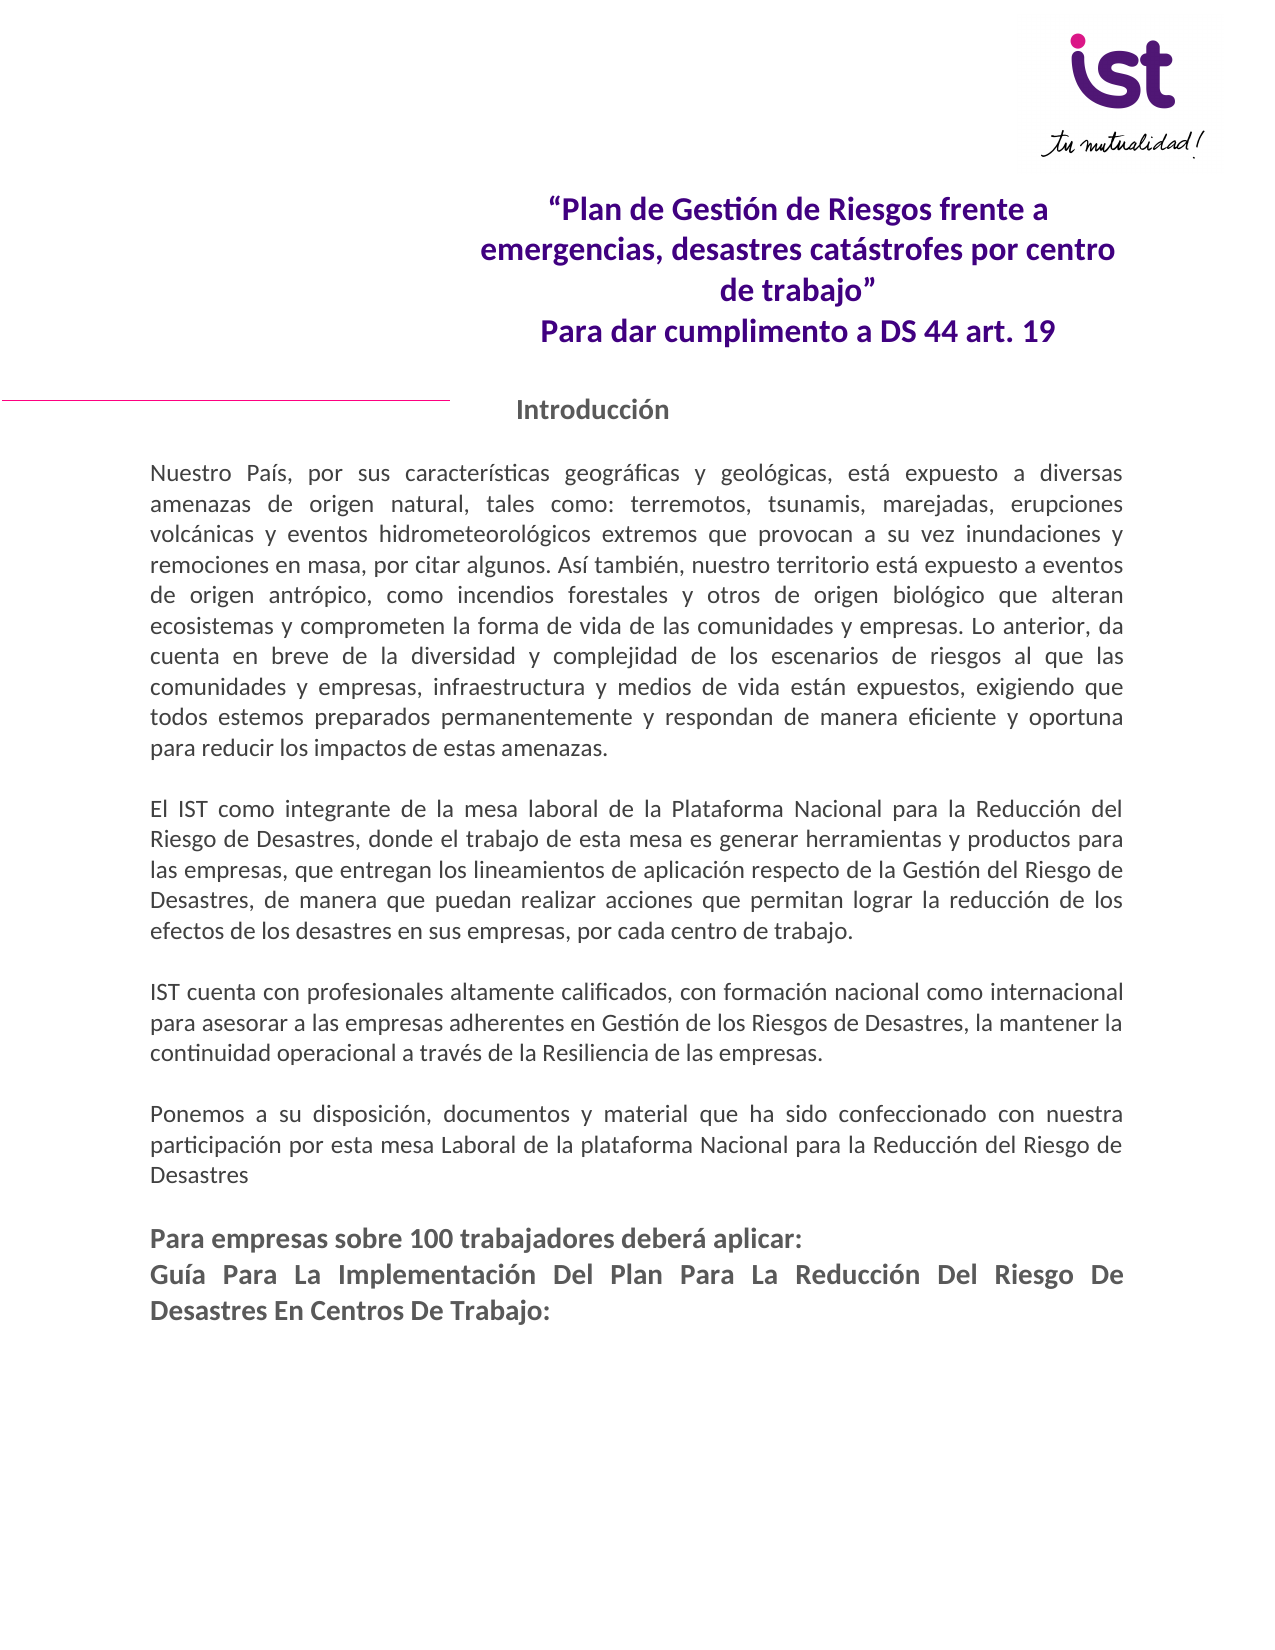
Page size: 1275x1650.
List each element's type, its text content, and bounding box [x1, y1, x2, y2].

picture [1017, 14, 1224, 174]
text Nuestro País, por sus características geográficas y geológicas, está expuesto a diversas amenazas de origen natural, tales como: terremotos, tsunamis, marejadas, erupciones volcánicas y eventos hidrometeorológicos extremos que provocan a su vez inundaciones y remociones en masa, por citar algunos. Así también, nuestro territorio está expuesto a eventos de origen antrópico, como incendios forestales y otros de origen biológico que alteran ecosistemas y comprometen la forma de vida de las comunidades y empresas. Lo anterior, da cuenta en breve de la diversidad y complejidad de los escenarios de riesgos al que las comunidades y empresas, infraestructura y medios de vida están expuestos, exigiendo que todos estemos preparados permanentemente y respondan de manera eficiente y oportuna para reducir los impactos de estas amenazas. [150, 457, 1125, 762]
text Guía Para La Implementación Del Plan Para La Reducción Del Riesgo De Desastres En Centros De Trabajo: [150, 1256, 1125, 1327]
text IST cuenta con profesionales altamente calificados, con formación nacional como internacional para asesorar a las empresas adherentes en Gestión de los Riesgos de Desastres, la mantener la continuidad operacional a través de la Resiliencia de las empresas. [150, 976, 1125, 1068]
text Para empresas sobre 100 trabajadores deberá aplicar: [150, 1220, 1125, 1256]
text Para dar cumplimento a DS 44 art. 19 [150, 310, 1125, 350]
text El IST como integrante de la mesa laboral de la Plataforma Nacional para la Reducción del Riesgo de Desastres, donde el trabajo de esta mesa es generar herramientas y productos para las empresas, que entregan los lineamientos de aplicación respecto de la Gestión del Riesgo de Desastres, de manera que puedan realizar acciones que permitan lograr la reducción de los efectos de los desastres en sus empresas, por cada centro de trabajo. [150, 793, 1125, 946]
text Ponemos a su disposición, documentos y material que ha sido confeccionado con nuestra participación por esta mesa Laboral de la plataforma Nacional para la Reducción del Riesgo de Desastres [150, 1098, 1125, 1190]
text “Plan de Gestión de Riesgos frente a emergencias, desastres catástrofes por centro de trabajo” [150, 187, 1125, 310]
text Introducción [150, 391, 1125, 427]
